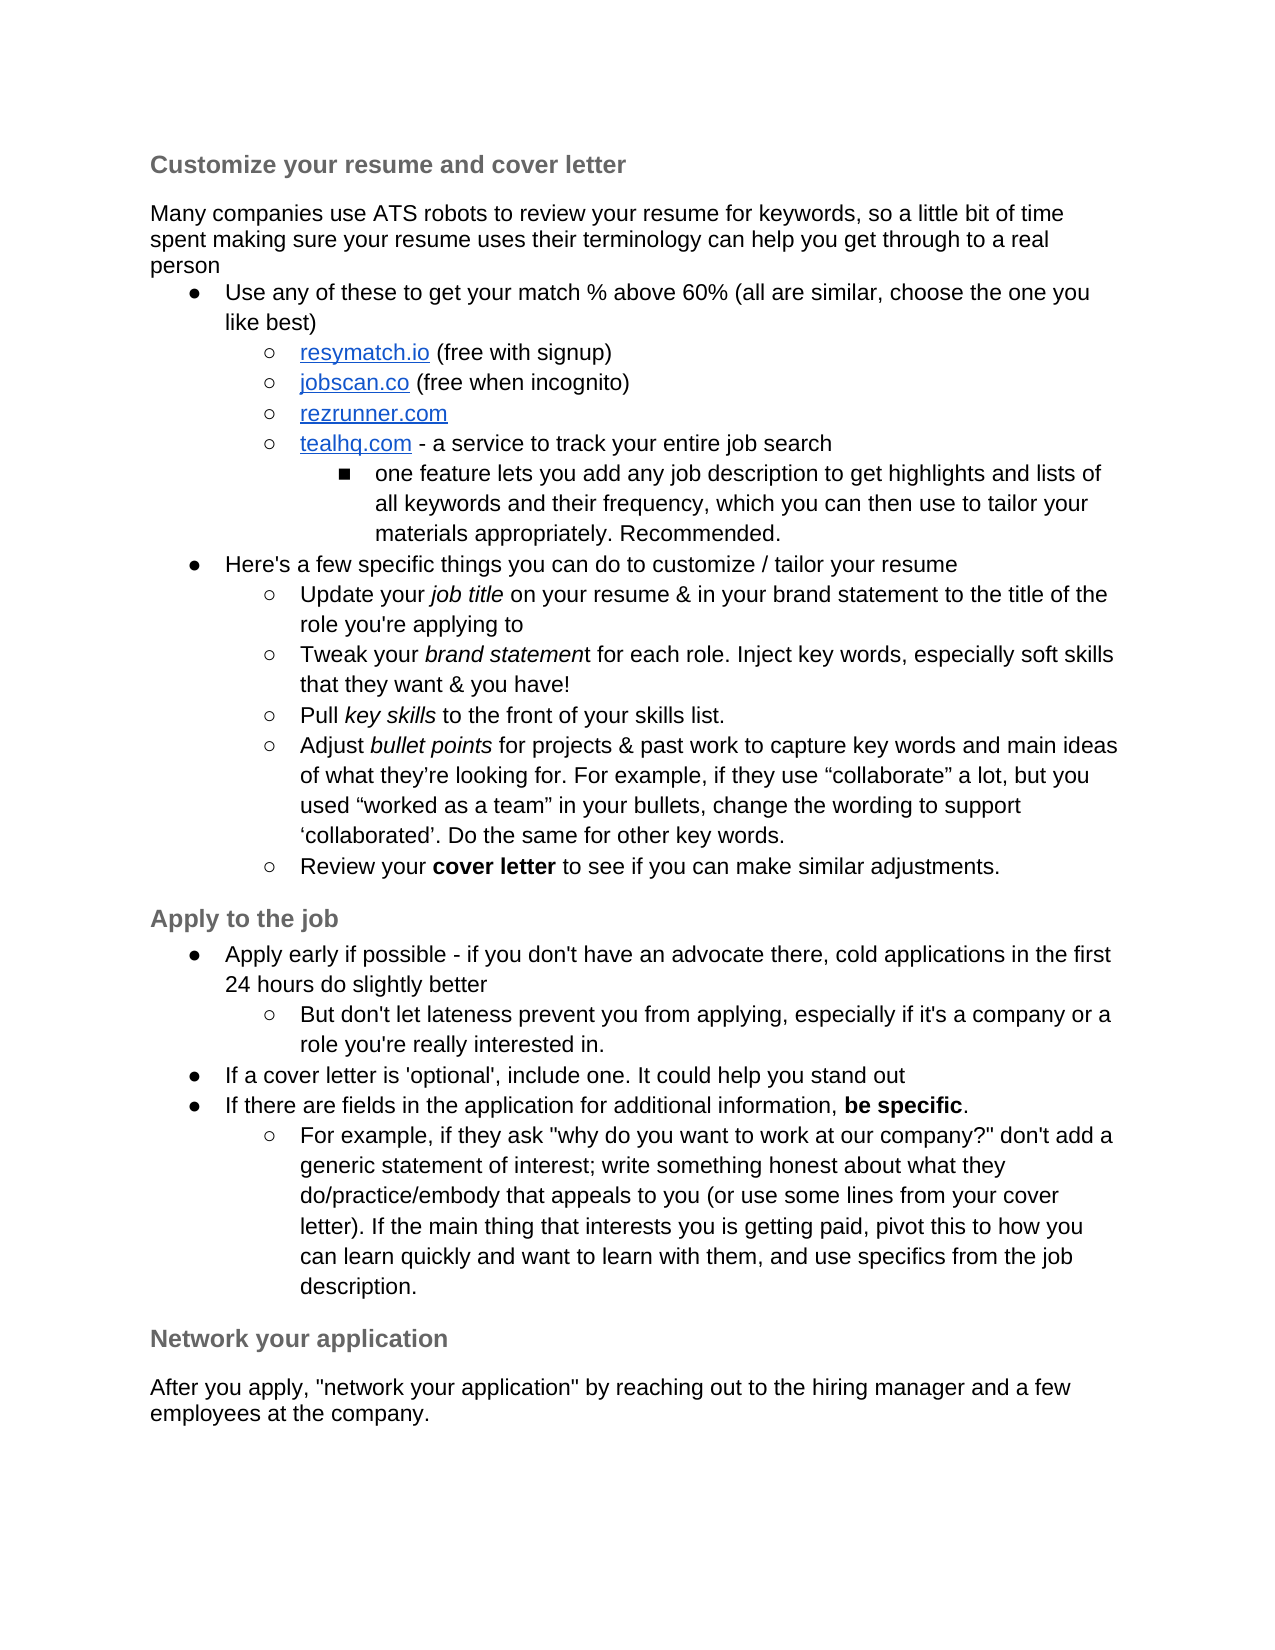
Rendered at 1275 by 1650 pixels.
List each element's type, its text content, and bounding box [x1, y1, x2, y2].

list Review your cover letter to see if you can make similar adjustments. [262, 853, 1125, 879]
list Pull key skills to the front of your skills list. [262, 702, 1125, 728]
list For example, if they ask "why do you want to work at our company?" don't add a generic statement of interest; write something honest about what they do/practice/embody that appeals to you (or use some lines from your cover letter). If the main thing that interests you is getting paid, pivot this to how you can learn quickly and want to learn with them, and use specifics from the job description. [262, 1122, 1125, 1299]
subtitle Apply to the job [150, 904, 1125, 932]
list Apply early if possible - if you don't have an advocate there, cold applications in the first 24 hours do slightly better [187, 941, 1125, 997]
list Adjust bullet points for projects & past work to capture key words and main ideas of what they’re looking for. For example, if they use “collaborate” a lot, but you used “worked as a team” in your bullets, change the wording to support ‘collaborated’. Do the same for other key words. [262, 732, 1125, 849]
list resymatch.io (free with signup) [262, 339, 1125, 365]
list one feature lets you add any job description to get highlights and lists of all keywords and their frequency, which you can then use to tailor your materials appropriately. Recommended. [337, 460, 1125, 547]
list tealhq.com - a service to track your entire job search [262, 430, 1125, 456]
list Here's a few specific things you can do to customize / tailor your resume [187, 551, 1125, 577]
list Use any of these to get your match % above 60% (all are similar, choose the one you like best) [187, 279, 1125, 335]
list jobscan.co (free when incognito) [262, 369, 1125, 396]
list If there are fields in the application for additional information, be specific. [187, 1092, 1125, 1118]
list rezrunner.com [262, 399, 1125, 426]
text Many companies use ATS robots to review your resume for keywords, so a little bit of time spent making sure your resume uses their terminology can help you get through to a real person [150, 199, 1125, 279]
list Tweak your brand statement for each role. Inject key words, especially soft skills that they want & you have! [262, 641, 1125, 698]
list But don't let lateness prevent you from applying, especially if it's a company or a role you're really interested in. [262, 1001, 1125, 1058]
list If a cover letter is 'optional', include one. It could help you stand out [187, 1062, 1125, 1088]
list Update your job title on your resume & in your brand statement to the title of the role you're applying to [262, 581, 1125, 637]
subtitle Network your application [150, 1324, 1125, 1353]
text After you apply, "network your application" by reaching out to the hiring manager and a few employees at the company. [150, 1374, 1125, 1426]
subtitle Customize your resume and cover letter [150, 150, 1125, 179]
